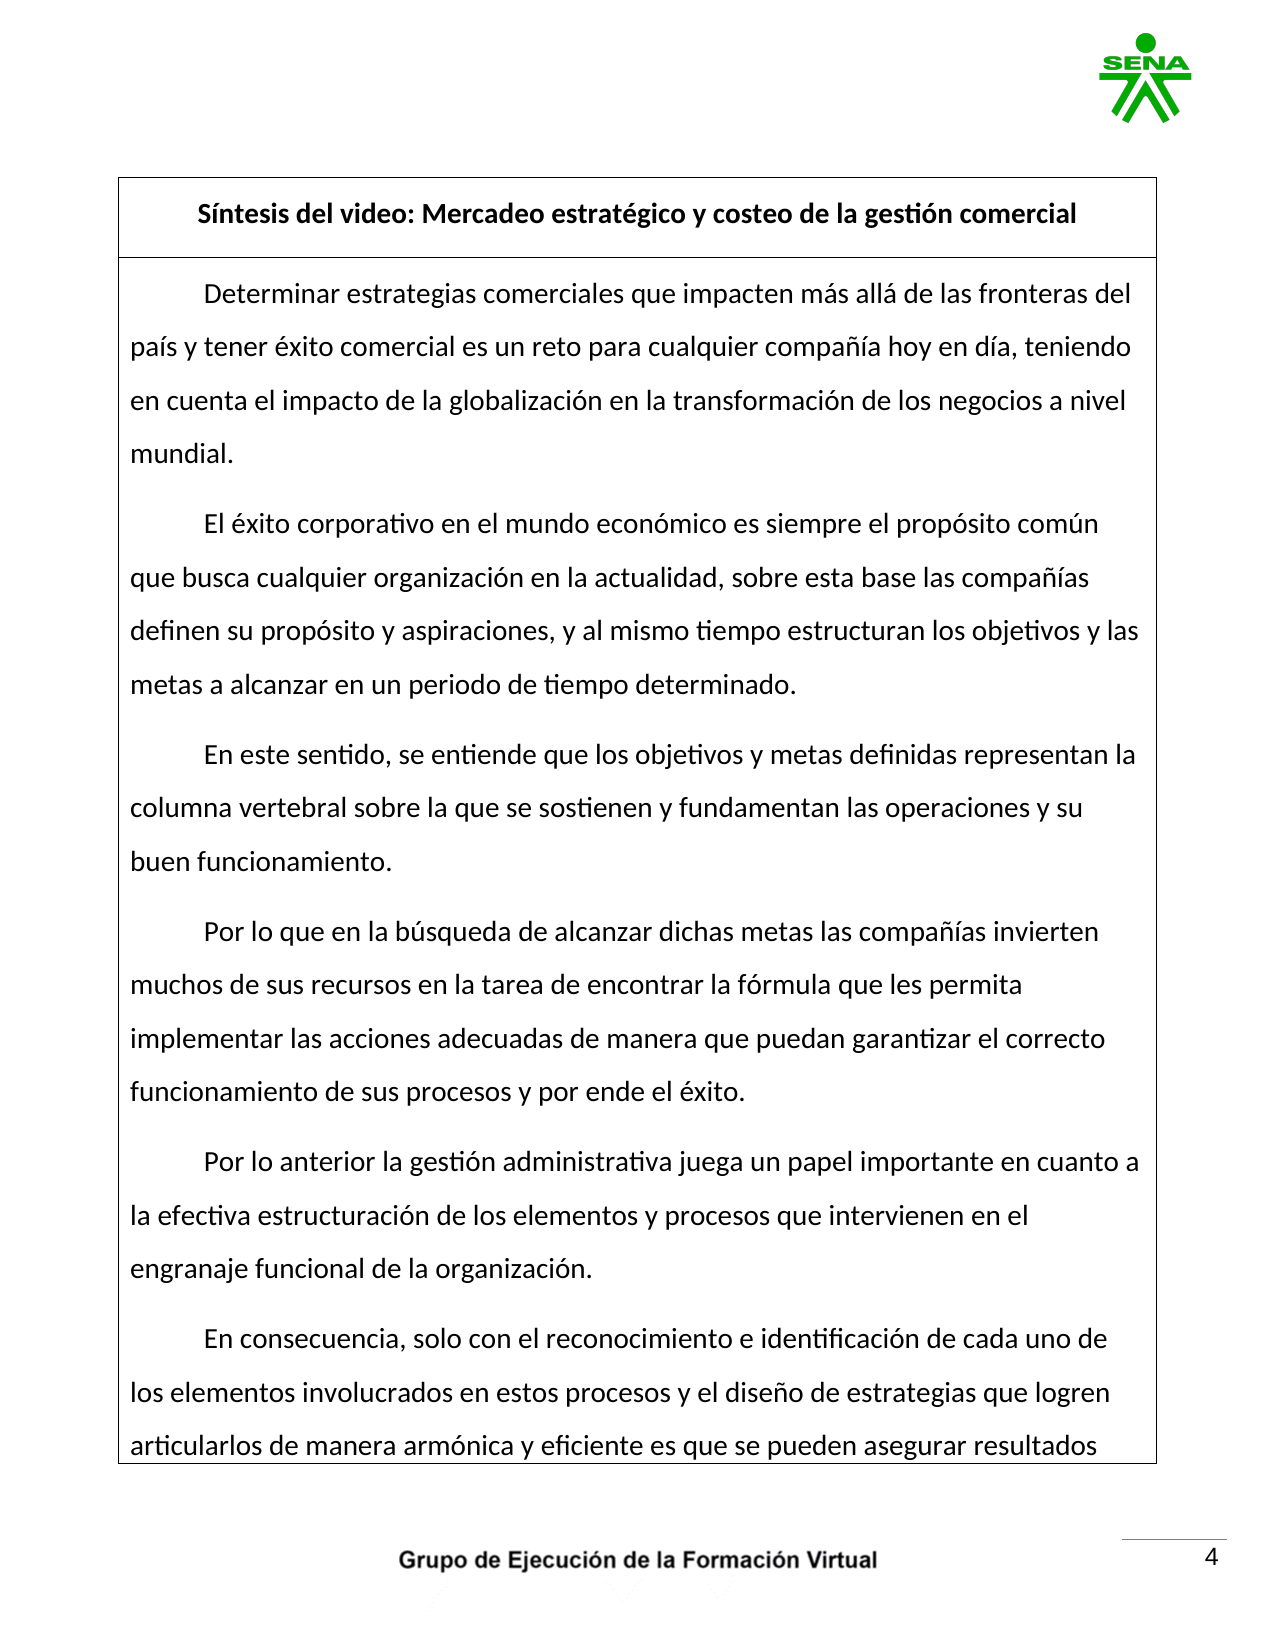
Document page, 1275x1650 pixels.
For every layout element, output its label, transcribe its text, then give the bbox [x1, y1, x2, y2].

picture [0, 1500, 1275, 1611]
table_header Síntesis del video: Mercadeo estratégico y costeo de la gestión comercial [119, 178, 1156, 257]
picture [1099, 33, 1192, 123]
